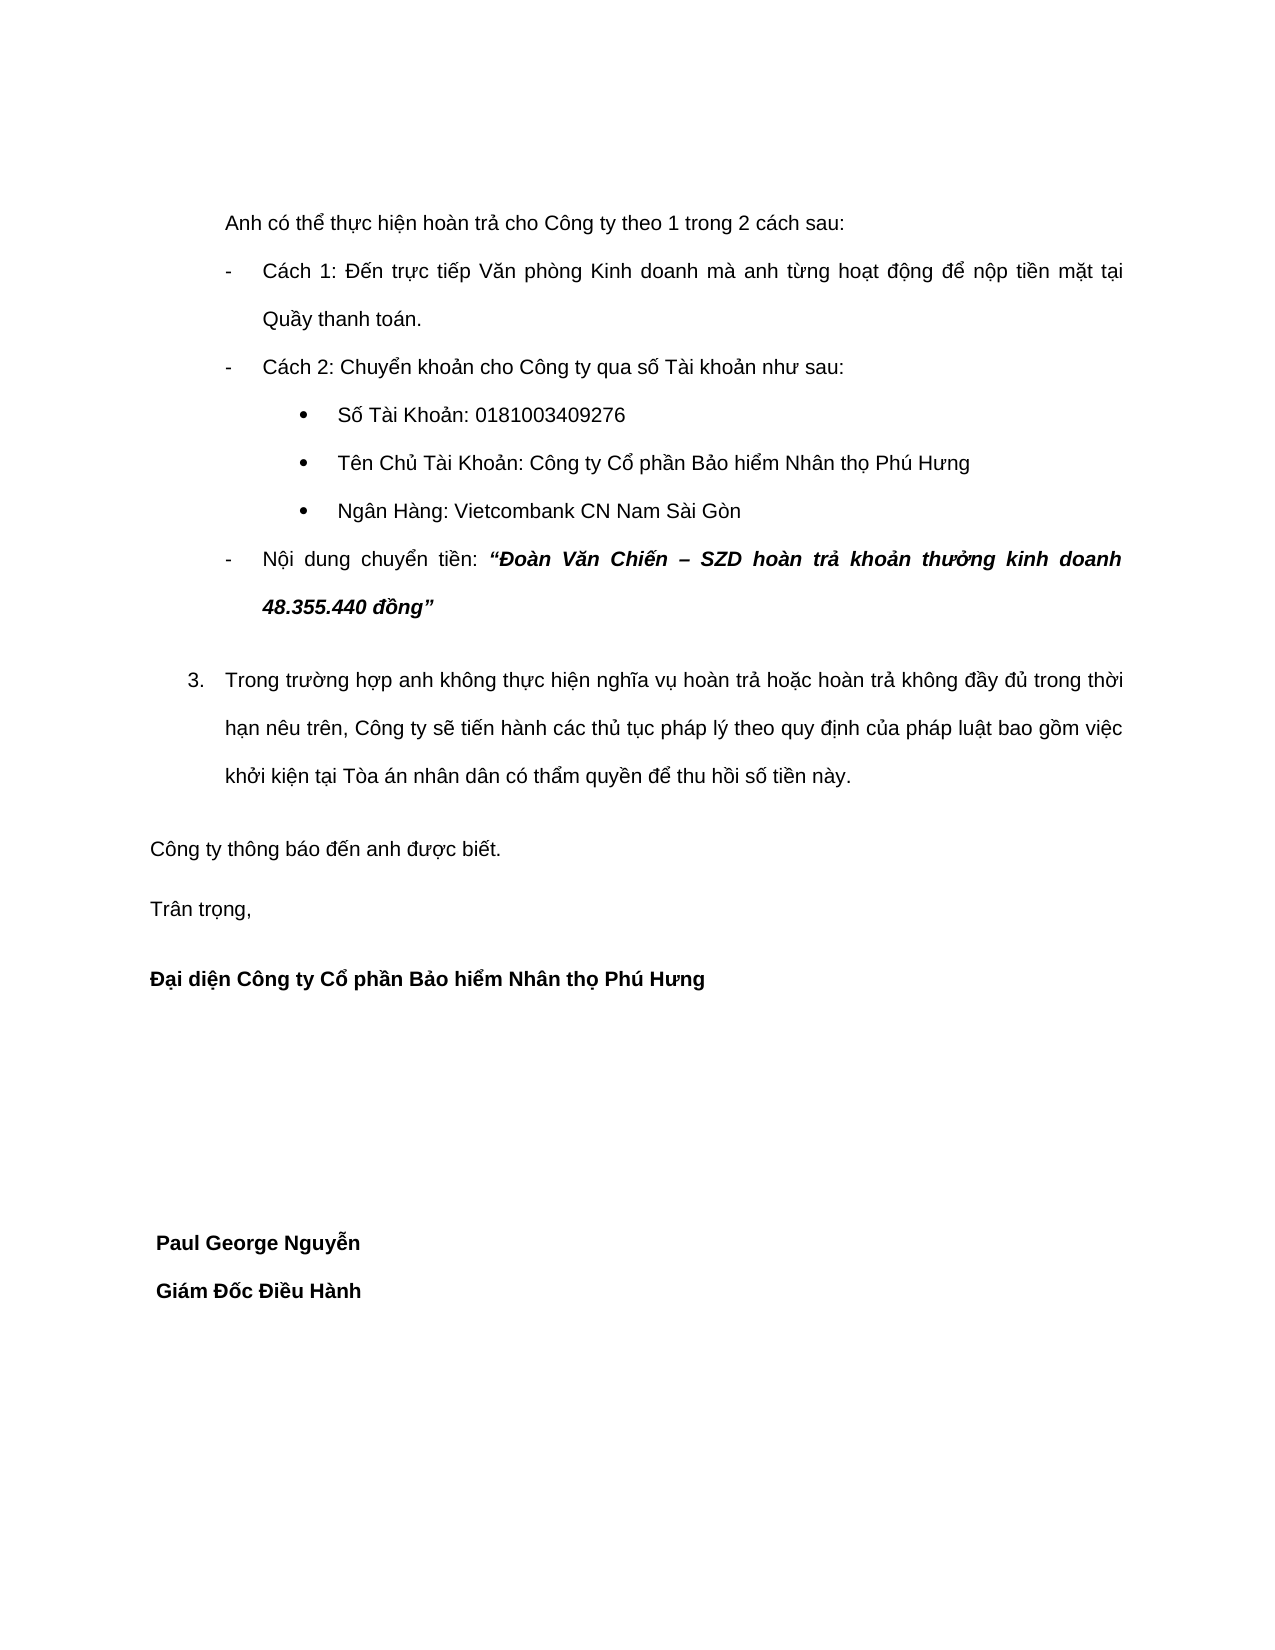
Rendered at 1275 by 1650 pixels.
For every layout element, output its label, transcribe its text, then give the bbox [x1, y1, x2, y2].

list Cách 2: Chuyển khoản cho Công ty qua số Tài khoản như sau: [225, 355, 1125, 379]
list Cách 1: Đến trực tiếp Văn phòng Kinh doanh mà anh từng hoạt động để nộp tiền mặt tại Quầy thanh toán. [225, 259, 1125, 331]
text Trân trọng, [150, 897, 1125, 921]
text Công ty thông báo đến anh được biết. [150, 837, 1125, 861]
list Ngân Hàng: Vietcombank CN Nam Sài Gòn [300, 499, 1125, 523]
list Nội dung chuyển tiền: “Đoàn Văn Chiến – SZD hoàn trả khoản thưởng kinh doanh 48.355.440 đồng” [225, 547, 1125, 619]
table_header Đại diện Công ty Cổ phần Bảo hiểm Nhân thọ Phú Hưng [139, 967, 877, 1041]
list Tên Chủ Tài Khoản: Công ty Cổ phần Bảo hiểm Nhân thọ Phú Hưng [300, 451, 1125, 475]
list Trong trường hợp anh không thực hiện nghĩa vụ hoàn trả hoặc hoàn trả không đầy đủ trong thời hạn nêu trên, Công ty sẽ tiến hành các thủ tục pháp lý theo quy định của pháp luật bao gồm việc khởi kiện tại Tòa án nhân dân có thẩm quyền để thu hồi số tiền này. [187, 668, 1125, 788]
table_cell Paul George Nguyễn Giám Đốc Điều Hành [139, 1041, 877, 1418]
list Anh có thể thực hiện hoàn trả cho Công ty theo 1 trong 2 cách sau: [225, 211, 1125, 235]
list Số Tài Khoản: 0181003409276 [300, 403, 1125, 427]
